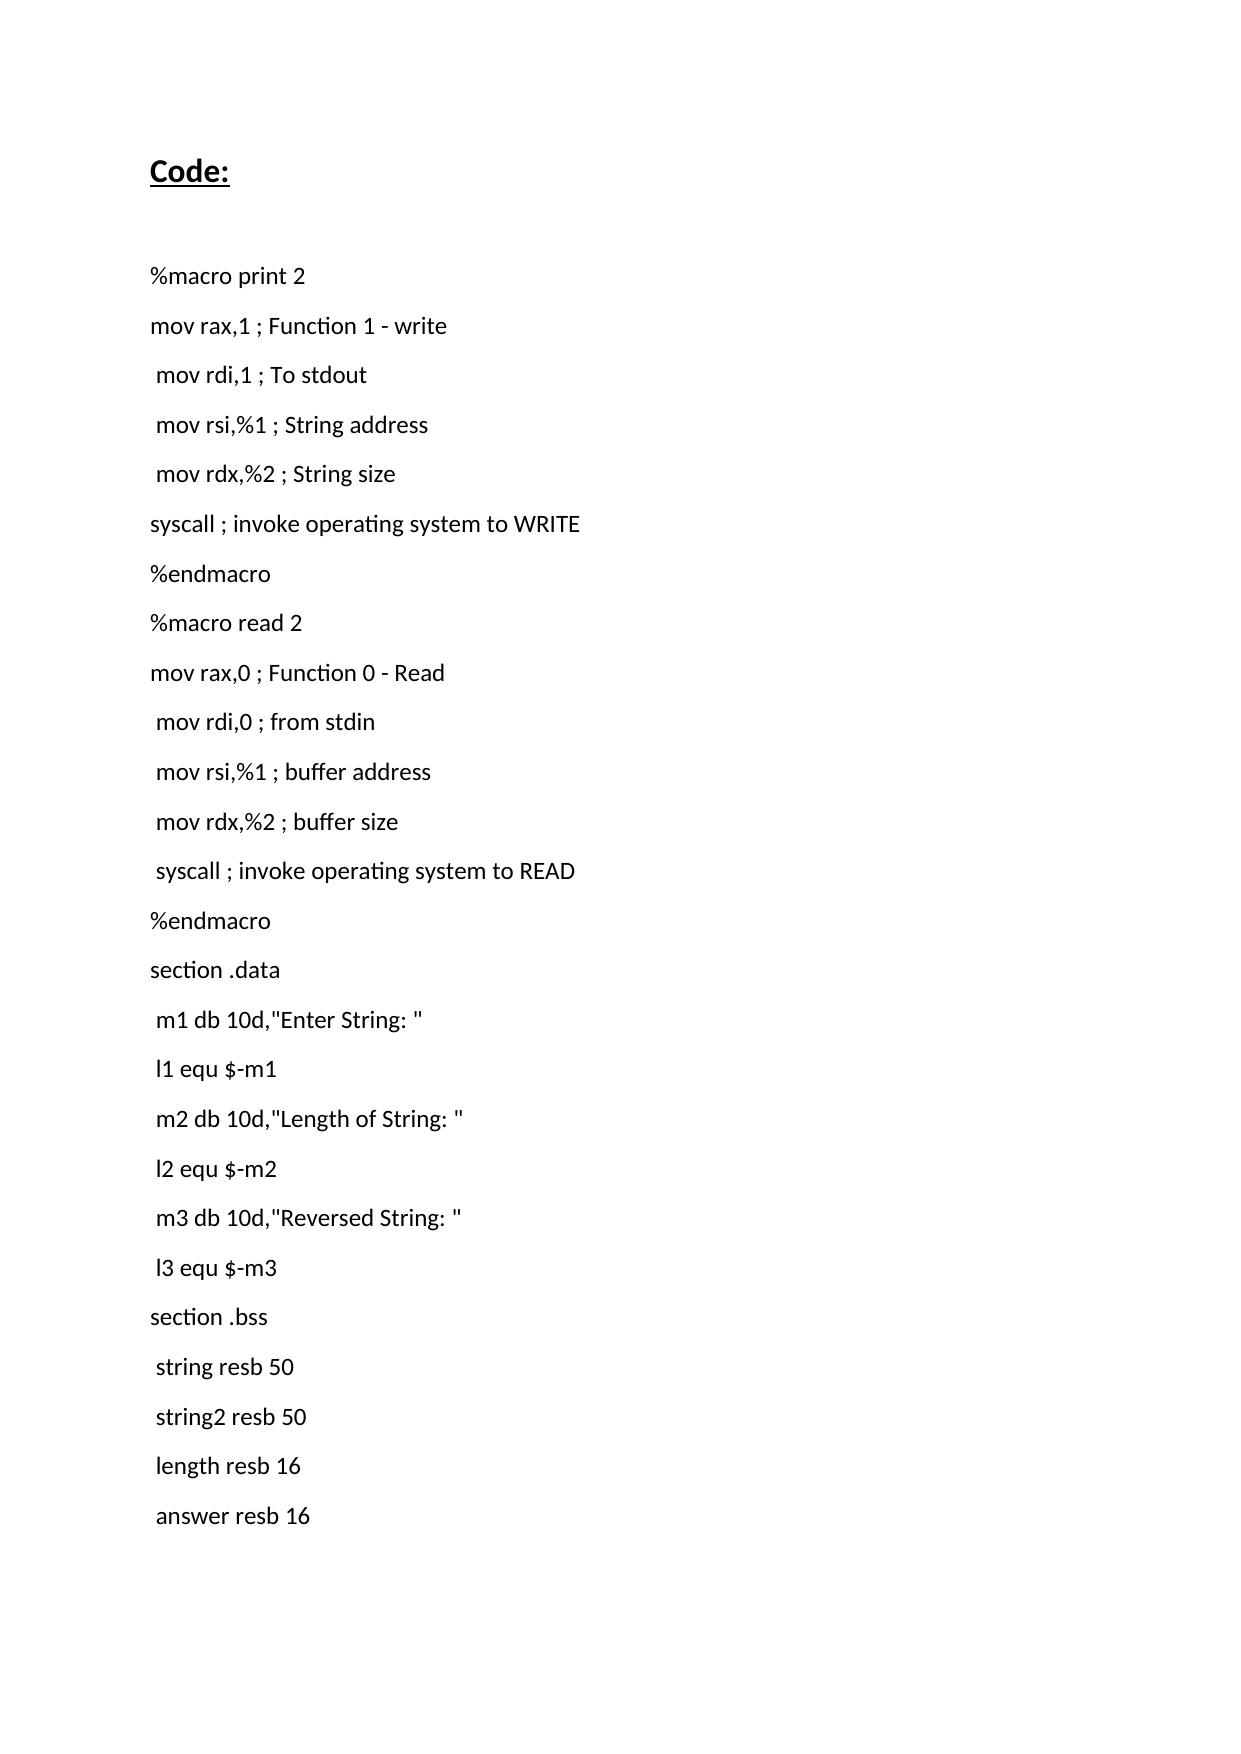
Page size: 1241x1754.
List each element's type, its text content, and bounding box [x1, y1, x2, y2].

text %endmacro [150, 558, 1090, 588]
text l2 equ $-m2 [150, 1153, 1090, 1183]
text string resb 50 [150, 1351, 1090, 1382]
text m3 db 10d,"Reversed String: " [150, 1202, 1090, 1233]
text mov rax,0 ; Function 0 - Read [150, 657, 1090, 687]
text syscall ; invoke operating system to READ [150, 855, 1090, 886]
text mov rsi,%1 ; String address [150, 409, 1090, 439]
text m2 db 10d,"Length of String: " [150, 1103, 1090, 1134]
text m1 db 10d,"Enter String: " [150, 1004, 1090, 1034]
text mov rsi,%1 ; buffer address [150, 756, 1090, 787]
text answer resb 16 [150, 1500, 1090, 1530]
text l1 equ $-m1 [150, 1053, 1090, 1084]
text mov rdi,1 ; To stdout [150, 359, 1090, 390]
text %endmacro [150, 905, 1090, 935]
text mov rdi,0 ; from stdin [150, 706, 1090, 737]
text mov rdx,%2 ; String size [150, 458, 1090, 489]
text section .data [150, 954, 1090, 985]
text mov rdx,%2 ; buffer size [150, 806, 1090, 836]
text Code: [150, 150, 1090, 191]
text mov rax,1 ; Function 1 - write [150, 310, 1090, 340]
text string2 resb 50 [150, 1401, 1090, 1431]
text %macro print 2 [150, 260, 1090, 291]
text %macro read 2 [150, 607, 1090, 638]
text section .bss [150, 1301, 1090, 1332]
text length resb 16 [150, 1450, 1090, 1481]
text l3 equ $-m3 [150, 1252, 1090, 1282]
text syscall ; invoke operating system to WRITE [150, 508, 1090, 539]
